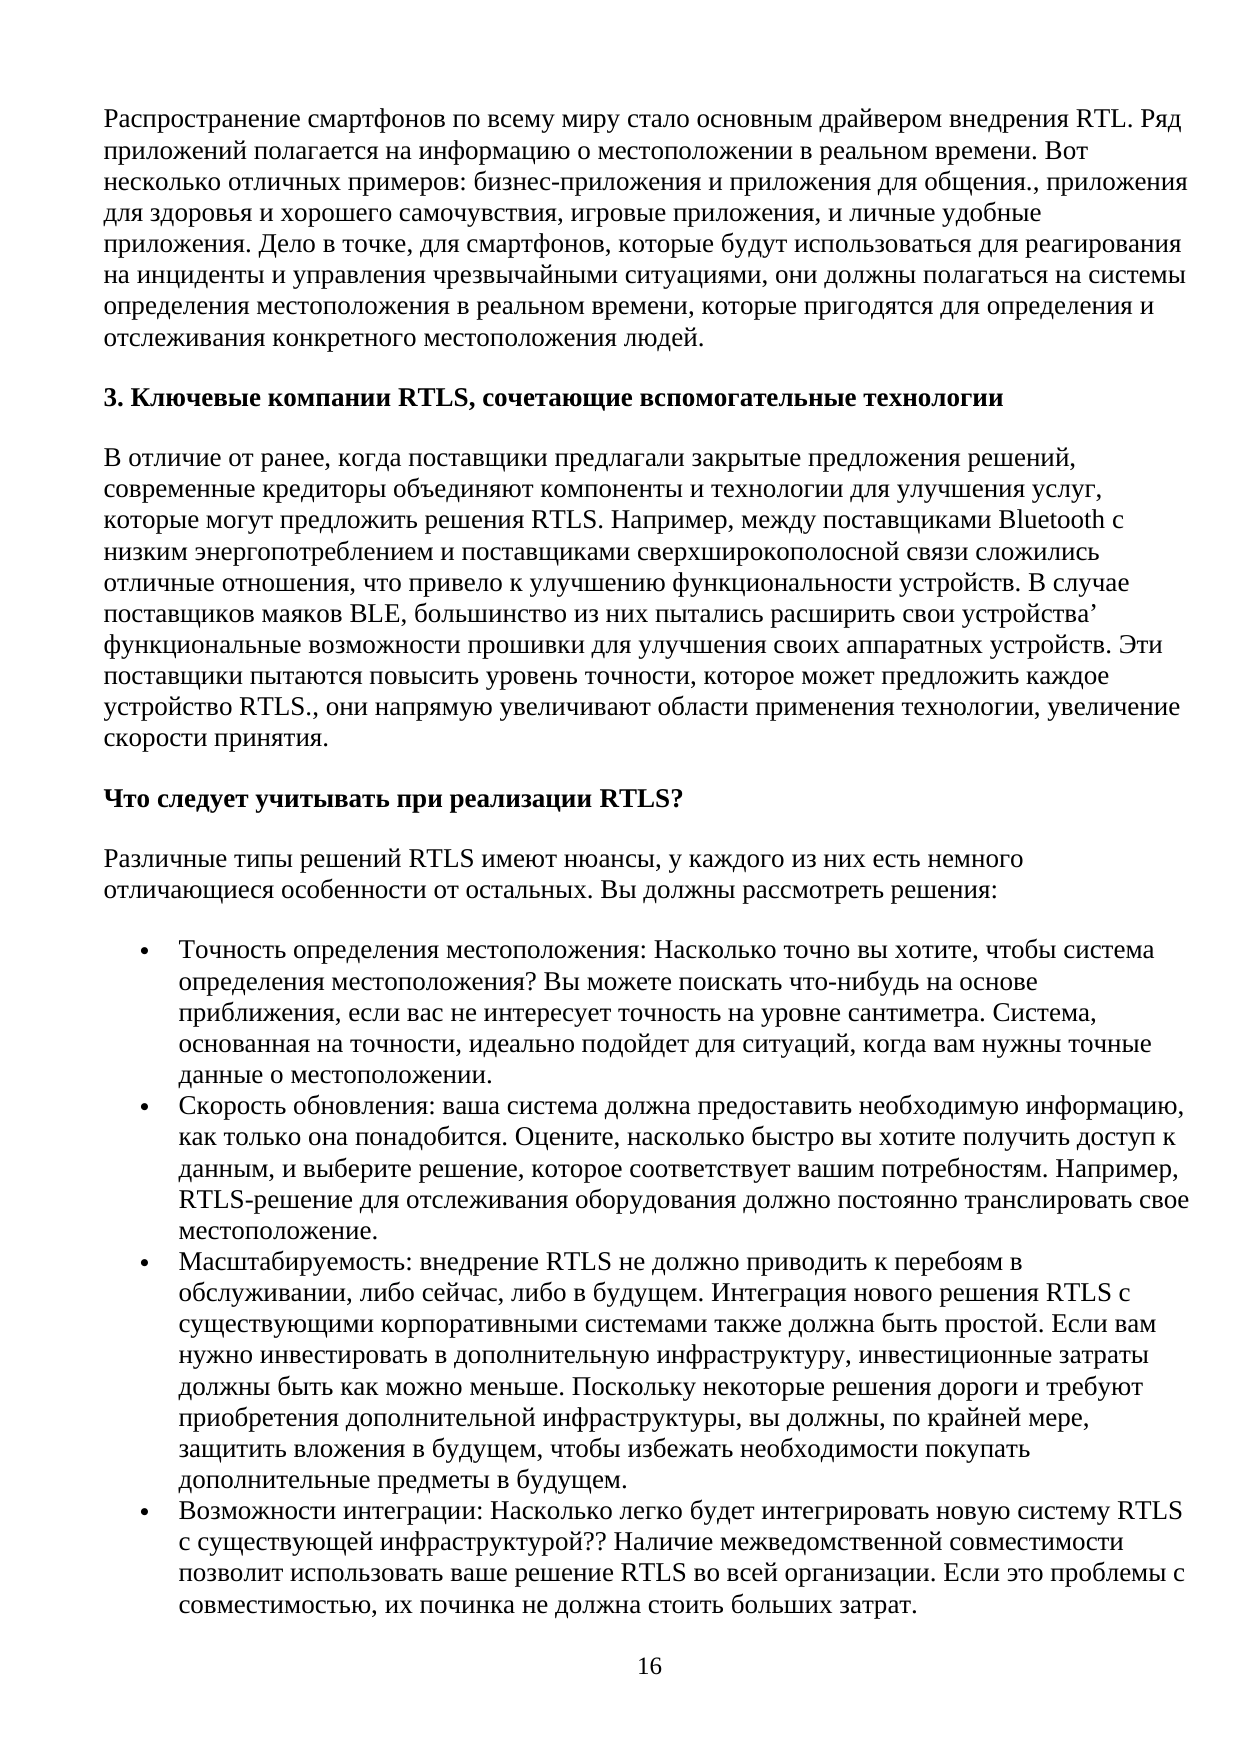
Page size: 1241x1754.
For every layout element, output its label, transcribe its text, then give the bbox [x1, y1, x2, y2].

list Скорость обновления: ваша система должна предоставить необходимую информацию, как только она понадобится. Оцените, насколько быстро вы хотите получить доступ к данным, и выберите решение, которое соответствует вашим потребностям. Например, RTLS-решение для отслеживания оборудования должно постоянно транслировать свое местоположение. [141, 1089, 1195, 1245]
text Что следует учитывать при реализации RTLS? [103, 782, 1195, 813]
text В отличие от ранее, когда поставщики предлагали закрытые предложения решений, современные кредиторы объединяют компоненты и технологии для улучшения услуг, которые могут предложить решения RTLS. Например, между поставщиками Bluetooth с низким энергопотреблением и поставщиками сверхширокополосной связи сложились отличные отношения, что привело к улучшению функциональности устройств. В случае поставщиков маяков BLE, большинство из них пытались расширить свои устройства’ функциональные возможности прошивки для улучшения своих аппаратных устройств. Эти поставщики пытаются повысить уровень точности, которое может предложить каждое устройство RTLS., они напрямую увеличивают области применения технологии, увеличение скорости принятия. [103, 441, 1195, 753]
list Возможности интеграции: Насколько легко будет интегрировать новую систему RTLS с существующей инфраструктурой?? Наличие межведомственной совместимости позволит использовать ваше решение RTLS во всей организации. Если это проблемы с совместимостью, их починка не должна стоить больших затрат. [141, 1494, 1195, 1619]
text Распространение смартфонов по всему миру стало основным драйвером внедрения RTL. Ряд приложений полагается на информацию о местоположении в реальном времени. Вот несколько отличных примеров: бизнес-приложения и приложения для общения., приложения для здоровья и хорошего самочувствия, игровые приложения, и личные удобные приложения. Дело в точке, для смартфонов, которые будут использоваться для реагирования на инциденты и управления чрезвычайными ситуациями, они должны полагаться на системы определения местоположения в реальном времени, которые пригодятся для определения и отслеживания конкретного местоположения людей. [103, 103, 1195, 352]
text 3. Ключевые компании RTLS, сочетающие вспомогательные технологии [103, 381, 1195, 412]
list Точность определения местоположения: Насколько точно вы хотите, чтобы система определения местоположения? Вы можете поискать что-нибудь на основе приближения, если вас не интересует точность на уровне сантиметра. Система, основанная на точности, идеально подойдет для ситуаций, когда вам нужны точные данные о местоположении. [141, 934, 1195, 1089]
list Масштабируемость: внедрение RTLS не должно приводить к перебоям в обслуживании, либо сейчас, либо в будущем. Интеграция нового решения RTLS с существующими корпоративными системами также должна быть простой. Если вам нужно инвестировать в дополнительную инфраструктуру, инвестиционные затраты должны быть как можно меньше. Поскольку некоторые решения дороги и требуют приобретения дополнительной инфраструктуры, вы должны, по крайней мере, защитить вложения в будущем, чтобы избежать необходимости покупать дополнительные предметы в будущем. [141, 1245, 1195, 1494]
text Различные типы решений RTLS имеют нюансы, у каждого из них есть немного отличающиеся особенности от остальных. Вы должны рассмотреть решения: [103, 842, 1195, 904]
